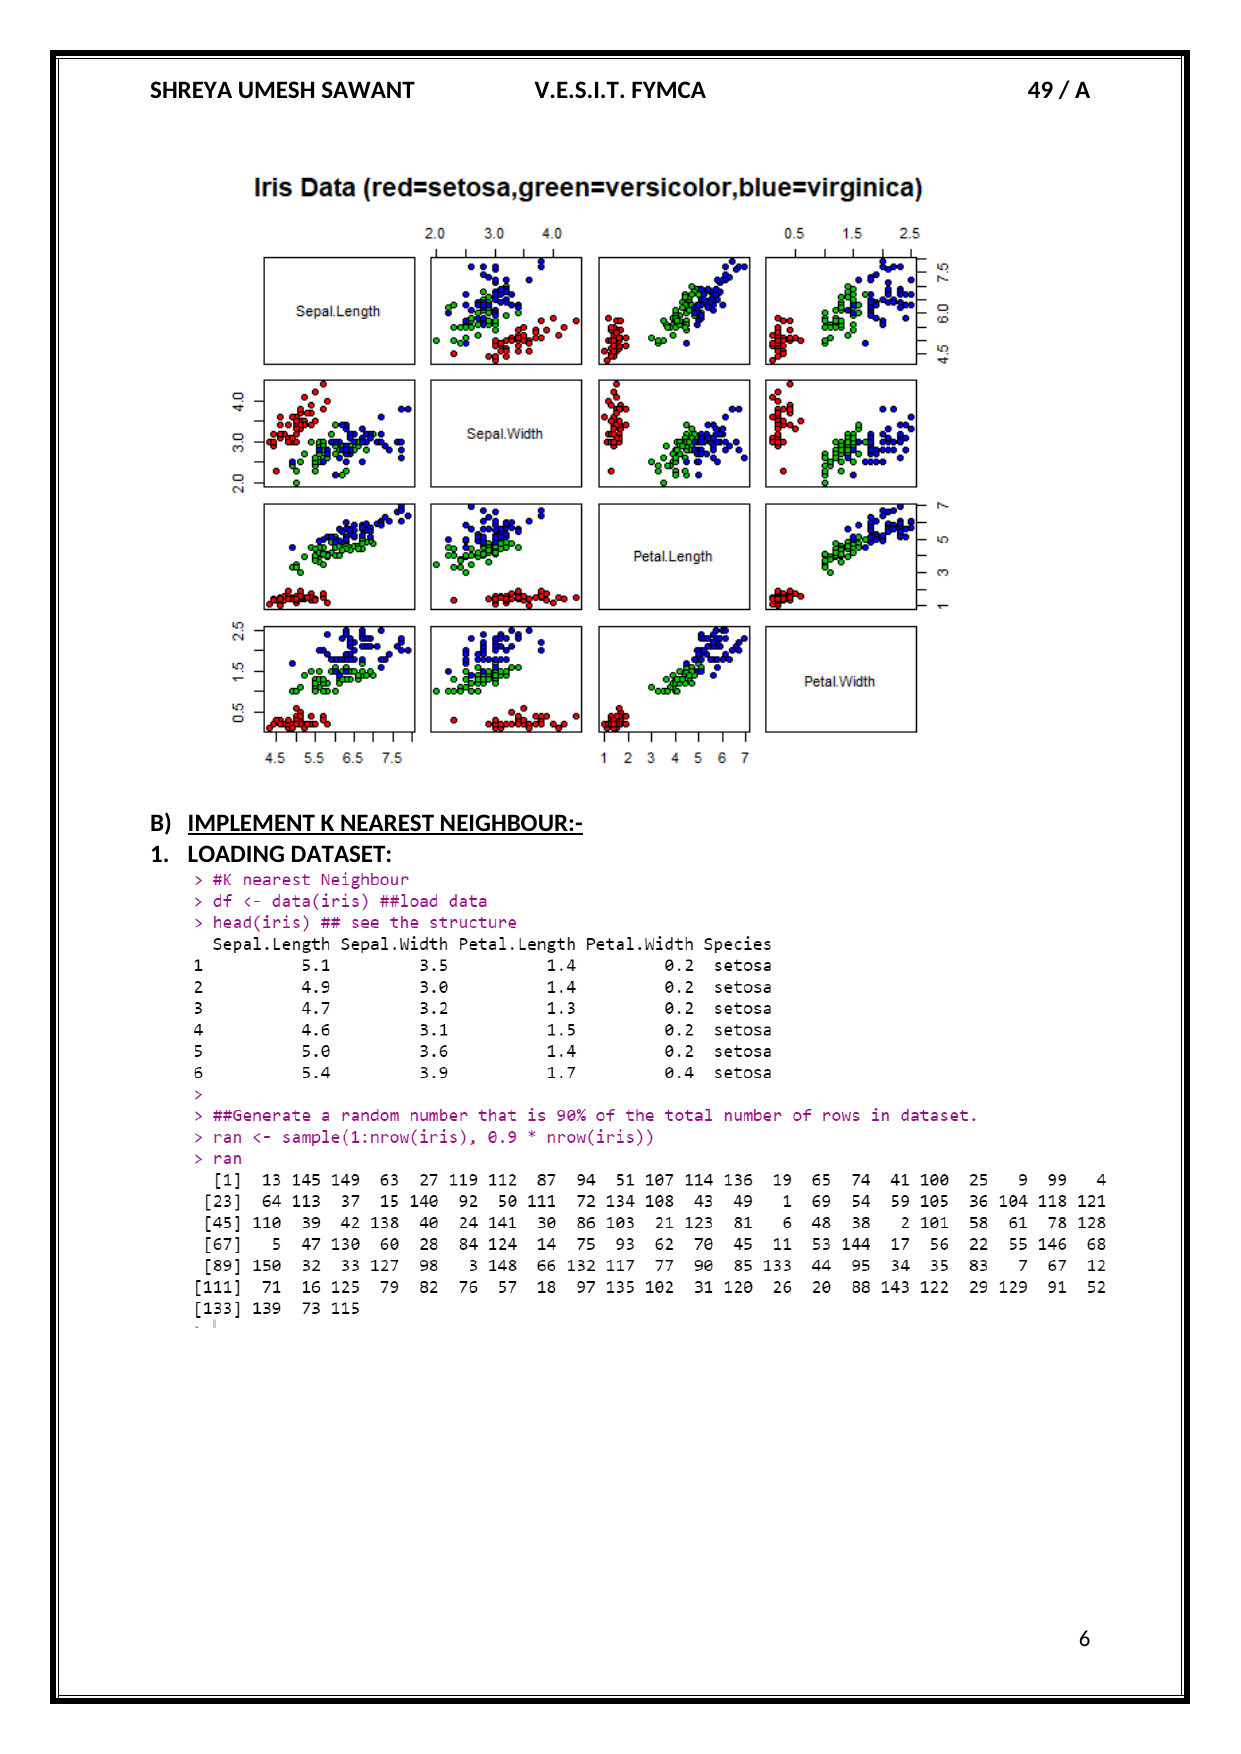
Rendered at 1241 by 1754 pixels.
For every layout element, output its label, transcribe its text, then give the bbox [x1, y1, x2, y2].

picture [187, 868, 1128, 1328]
picture [187, 150, 994, 808]
list IMPLEMENT K NEAREST NEIGHBOUR:- [150, 807, 1090, 838]
